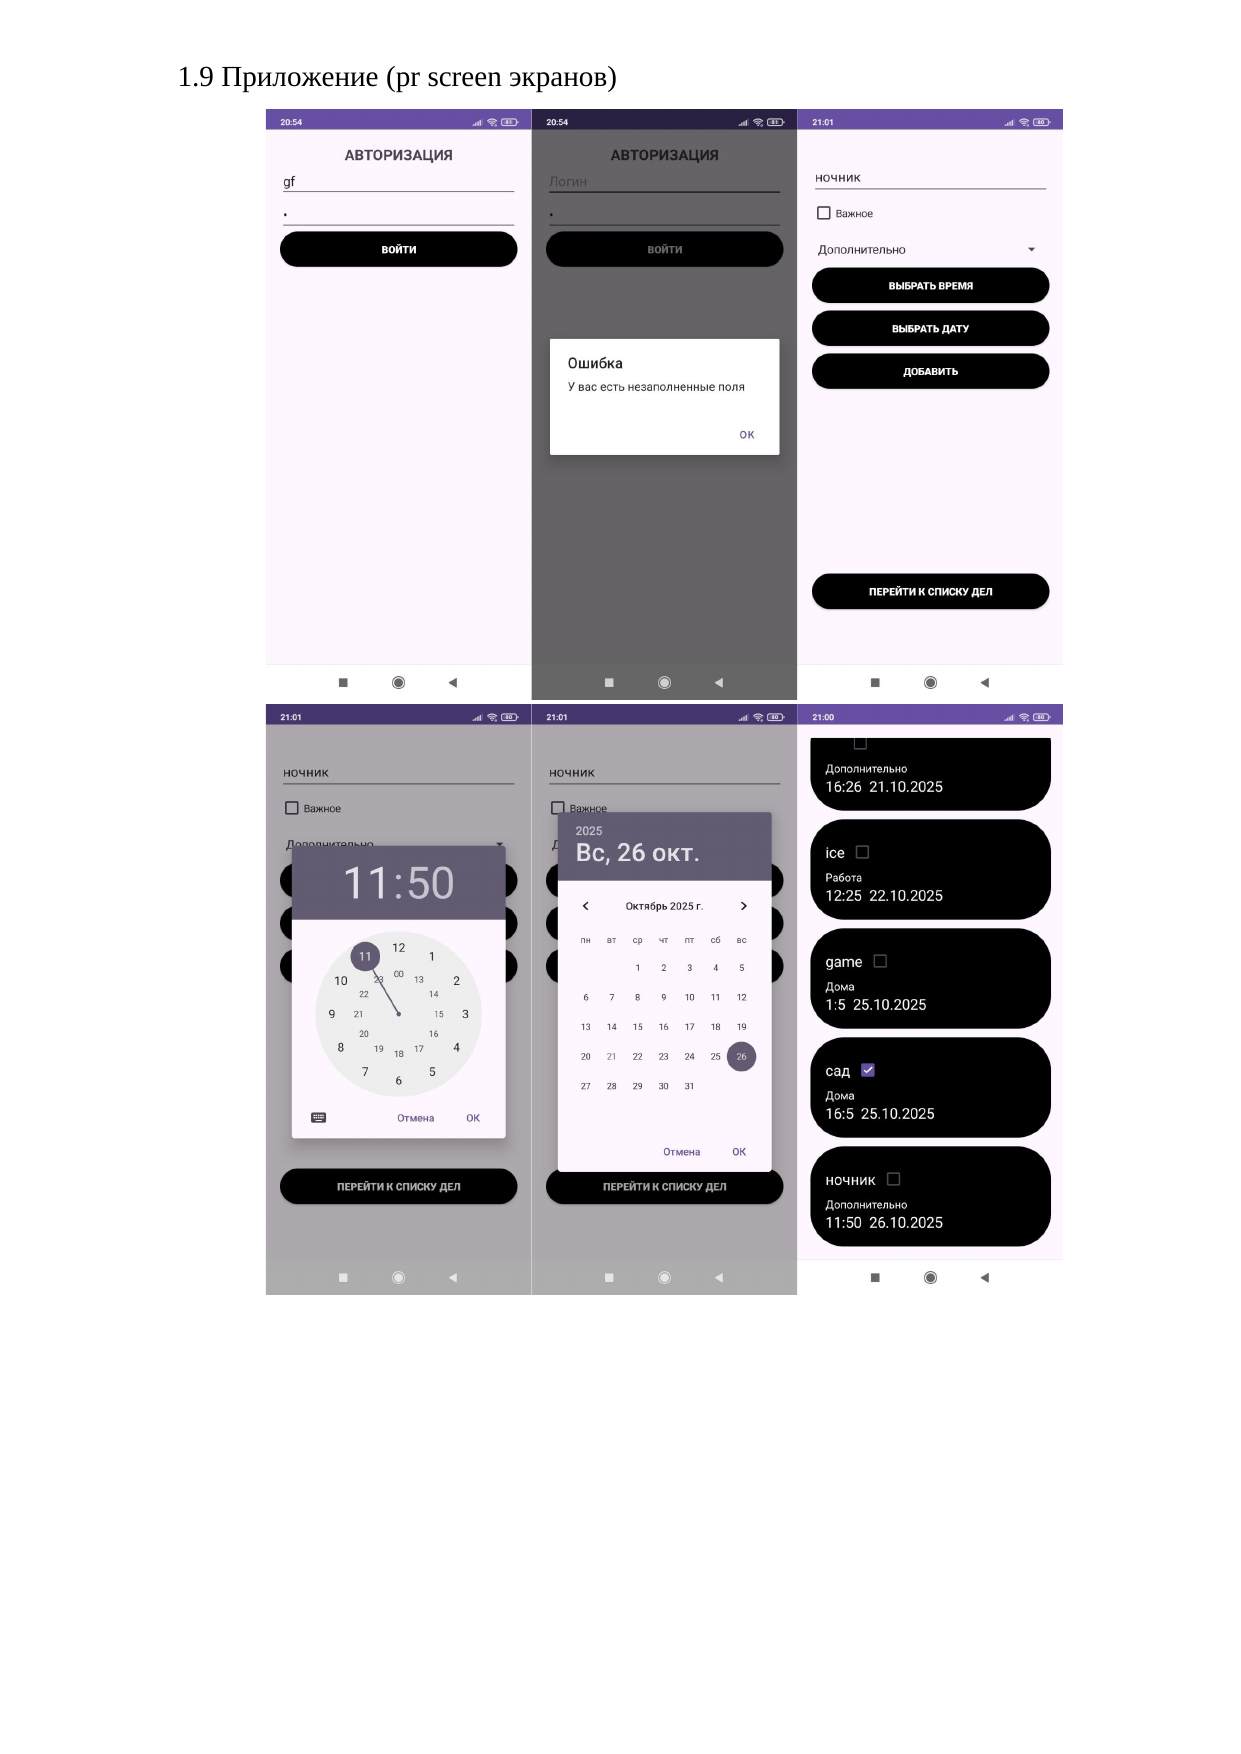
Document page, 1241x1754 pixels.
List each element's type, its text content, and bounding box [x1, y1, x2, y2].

subtitle 1.9 Приложение (pr screen экранов) [177, 59, 1152, 93]
picture [265, 109, 1063, 700]
picture [265, 704, 1063, 1295]
